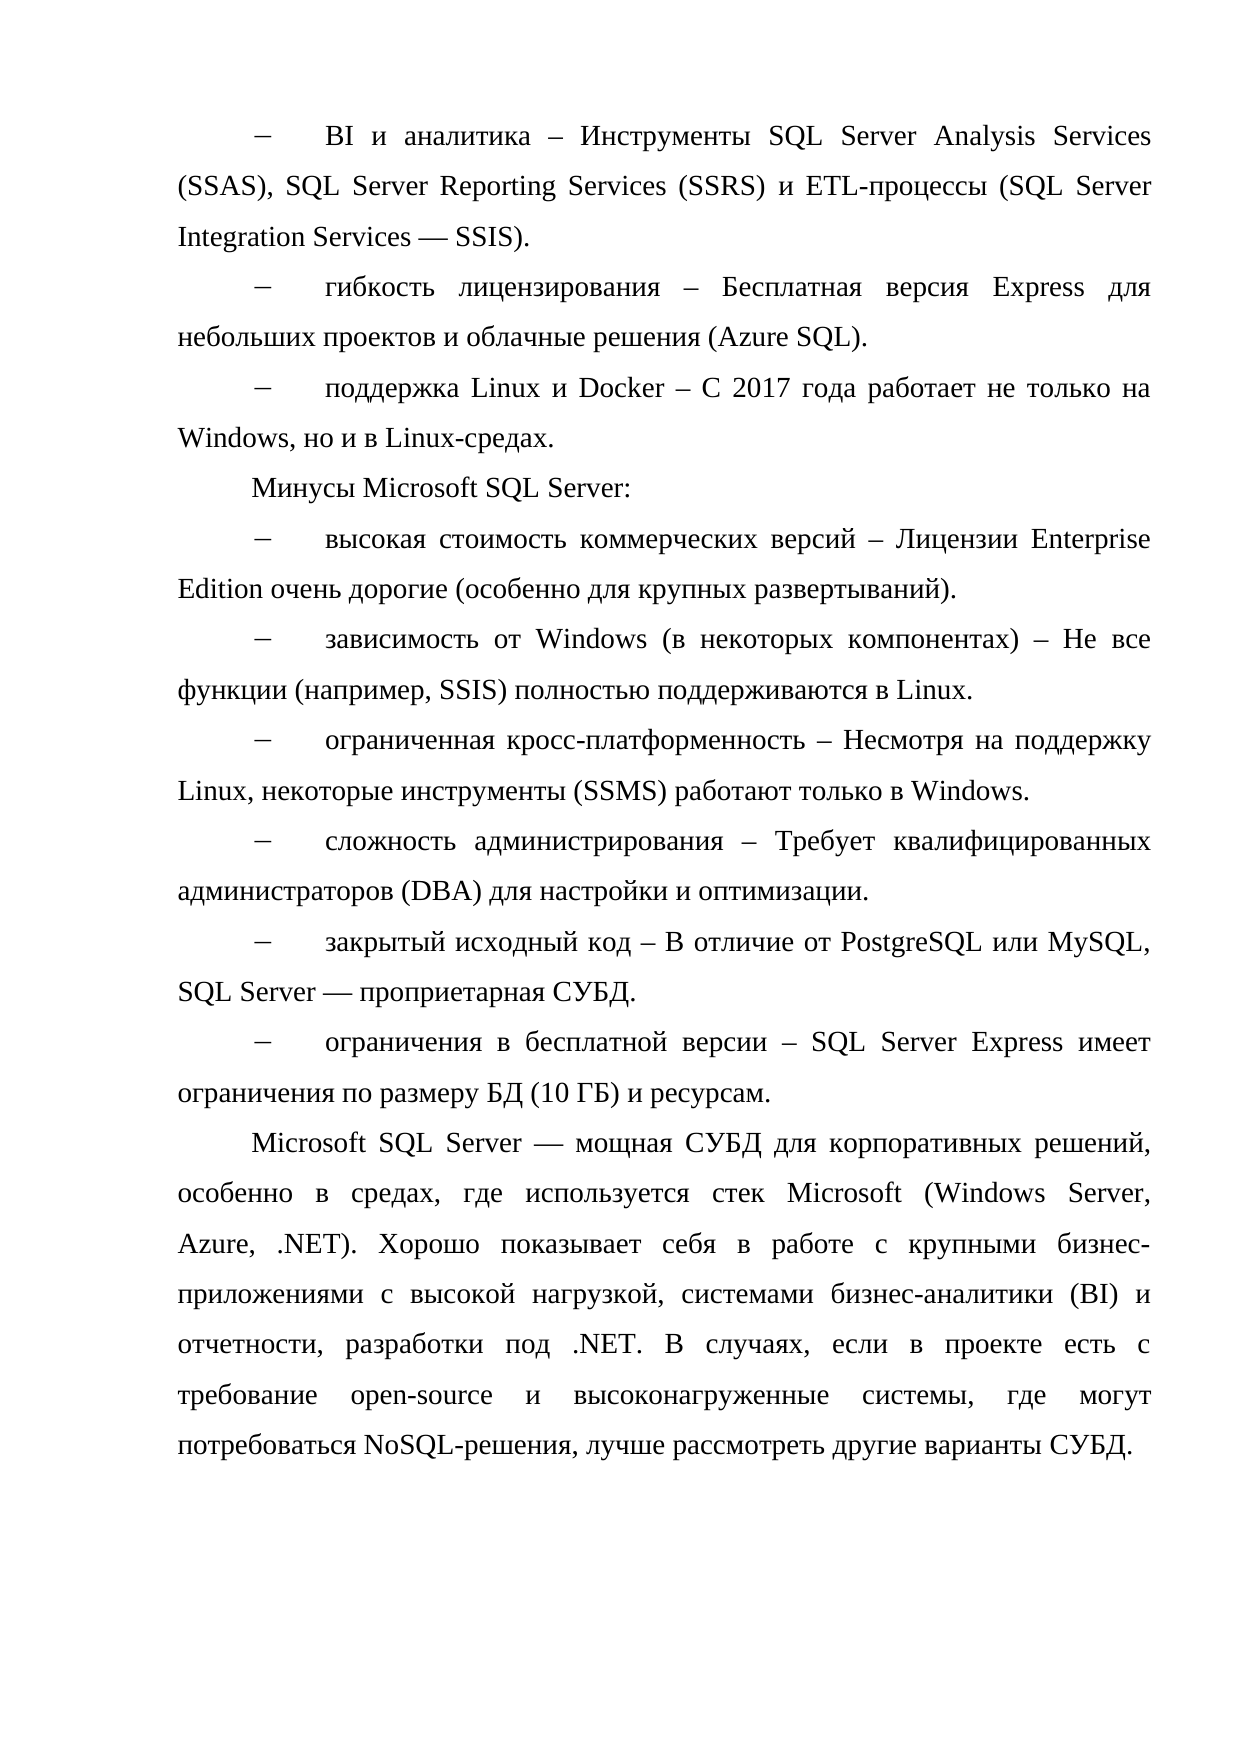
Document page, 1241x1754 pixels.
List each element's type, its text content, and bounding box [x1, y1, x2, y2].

text Минусы Microsoft SQL Server: [177, 471, 1152, 504]
text Microsoft SQL Server — мощная СУБД для корпоративных решений, особенно в средах, где используется стек Microsoft (Windows Server, Azure, .NET). Хорошо показывает себя в работе с крупными бизнес-приложениями с высокой нагрузкой, системами бизнес-аналитики (BI) и отчетности, разработки под .NET. В случаях, если в проекте есть с требование open-source и высоконагруженные системы, где могут потребоваться NoSQL-решения, лучше рассмотреть другие варианты СУБД. [177, 1125, 1152, 1461]
list сложность администрирования – Требует квалифицированных администраторов (DBA) для настройки и оптимизации. [177, 823, 1152, 907]
list гибкость лицензирования – Бесплатная версия Express для небольших проектов и облачные решения (Azure SQL). [177, 269, 1152, 353]
list закрытый исходный код – В отличие от PostgreSQL или MySQL, SQL Server — проприетарная СУБД. [177, 924, 1152, 1008]
list зависимость от Windows (в некоторых компонентах) – Не все функции (например, SSIS) полностью поддерживаются в Linux. [177, 622, 1152, 706]
list BI и аналитика – Инструменты SQL Server Analysis Services (SSAS), SQL Server Reporting Services (SSRS) и ETL-процессы (SQL Server Integration Services — SSIS). [177, 118, 1152, 252]
list ограничения в бесплатной версии – SQL Server Express имеет ограничения по размеру БД (10 ГБ) и ресурсам. [177, 1024, 1152, 1108]
list поддержка Linux и Docker – С 2017 года работает не только на Windows, но и в Linux-средах. [177, 370, 1152, 454]
list высокая стоимость коммерческих версий – Лицензии Enterprise Edition очень дорогие (особенно для крупных развертываний). [177, 521, 1152, 605]
list ограниченная кросс-платформенность – Несмотря на поддержку Linux, некоторые инструменты (SSMS) работают только в Windows. [177, 722, 1152, 806]
